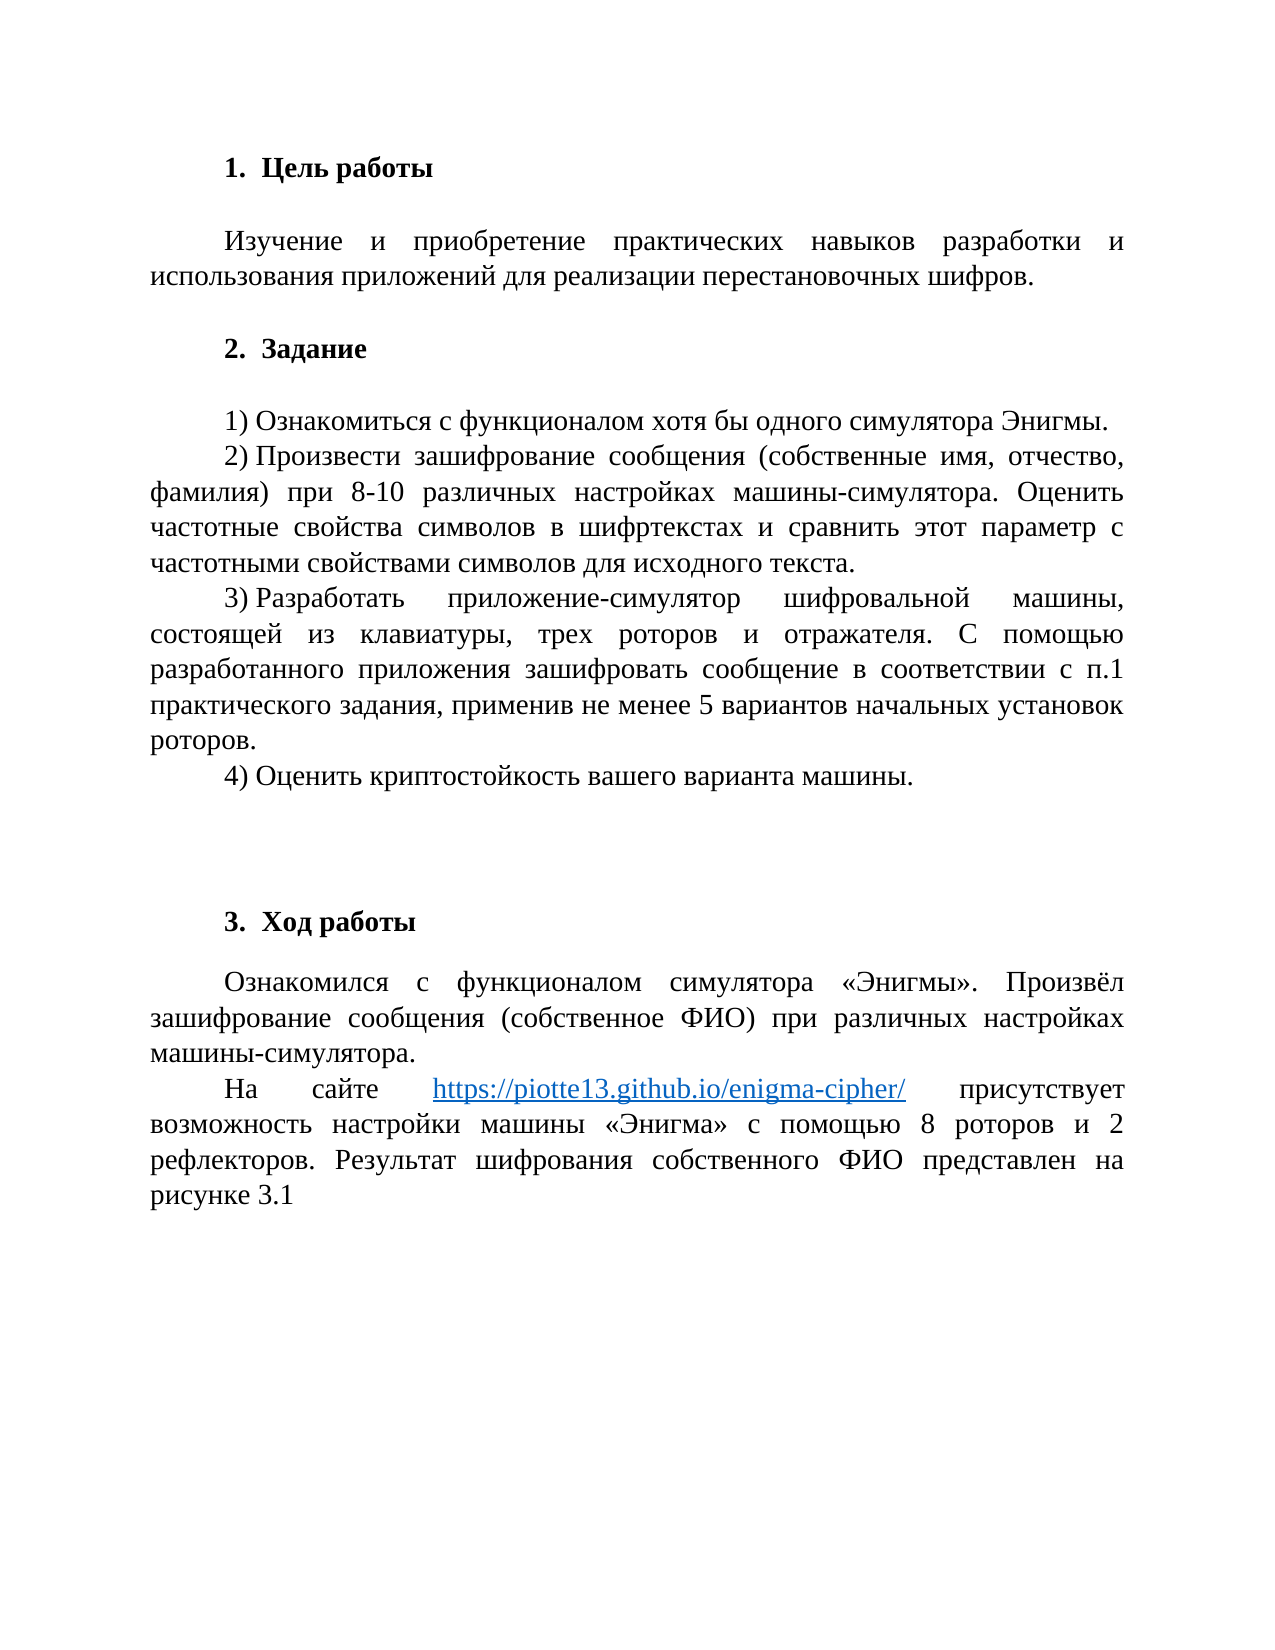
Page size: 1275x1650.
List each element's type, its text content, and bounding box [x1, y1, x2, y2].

list Цель работы [224, 150, 1125, 183]
list Оценить криптостойкость вашего варианта машины. [150, 758, 1125, 791]
list Произвести зашифрование сообщения (собственные имя, отчество, фамилия) при 8-10 различных настройках машины-симулятора. Оценить частотные свойства символов в шифртекстах и сравнить этот параметр с частотными свойствами символов для исходного текста. [150, 438, 1125, 578]
list Задание [224, 332, 1125, 365]
text На сайте https://piotte13.github.io/enigma-cipher/ присутствует возможность настройки машины «Энигма» с помощью 8 роторов и 2 рефлекторов. Результат шифрования собственного ФИО представлен на рисунке 3.1 [150, 1071, 1125, 1211]
list Разработать приложение-симулятор шифровальной машины, состоящей из клавиатуры, трех роторов и отражателя. С помощью разработанного приложения зашифровать сообщение в соответствии с п.1 практического задания, применив не менее 5 вариантов начальных установок роторов. [150, 580, 1125, 756]
list Ознакомиться с функционалом хотя бы одного симулятора Энигмы. [150, 403, 1125, 436]
text Изучение и приобретение практических навыков разработки и использования приложений для реализации перестановочных шифров. [150, 223, 1125, 292]
list Ход работы [224, 904, 1125, 937]
text Ознакомился с функционалом симулятора «Энигмы». Произвёл зашифрование сообщения (собственное ФИО) при различных настройках машины-симулятора. [150, 964, 1125, 1069]
